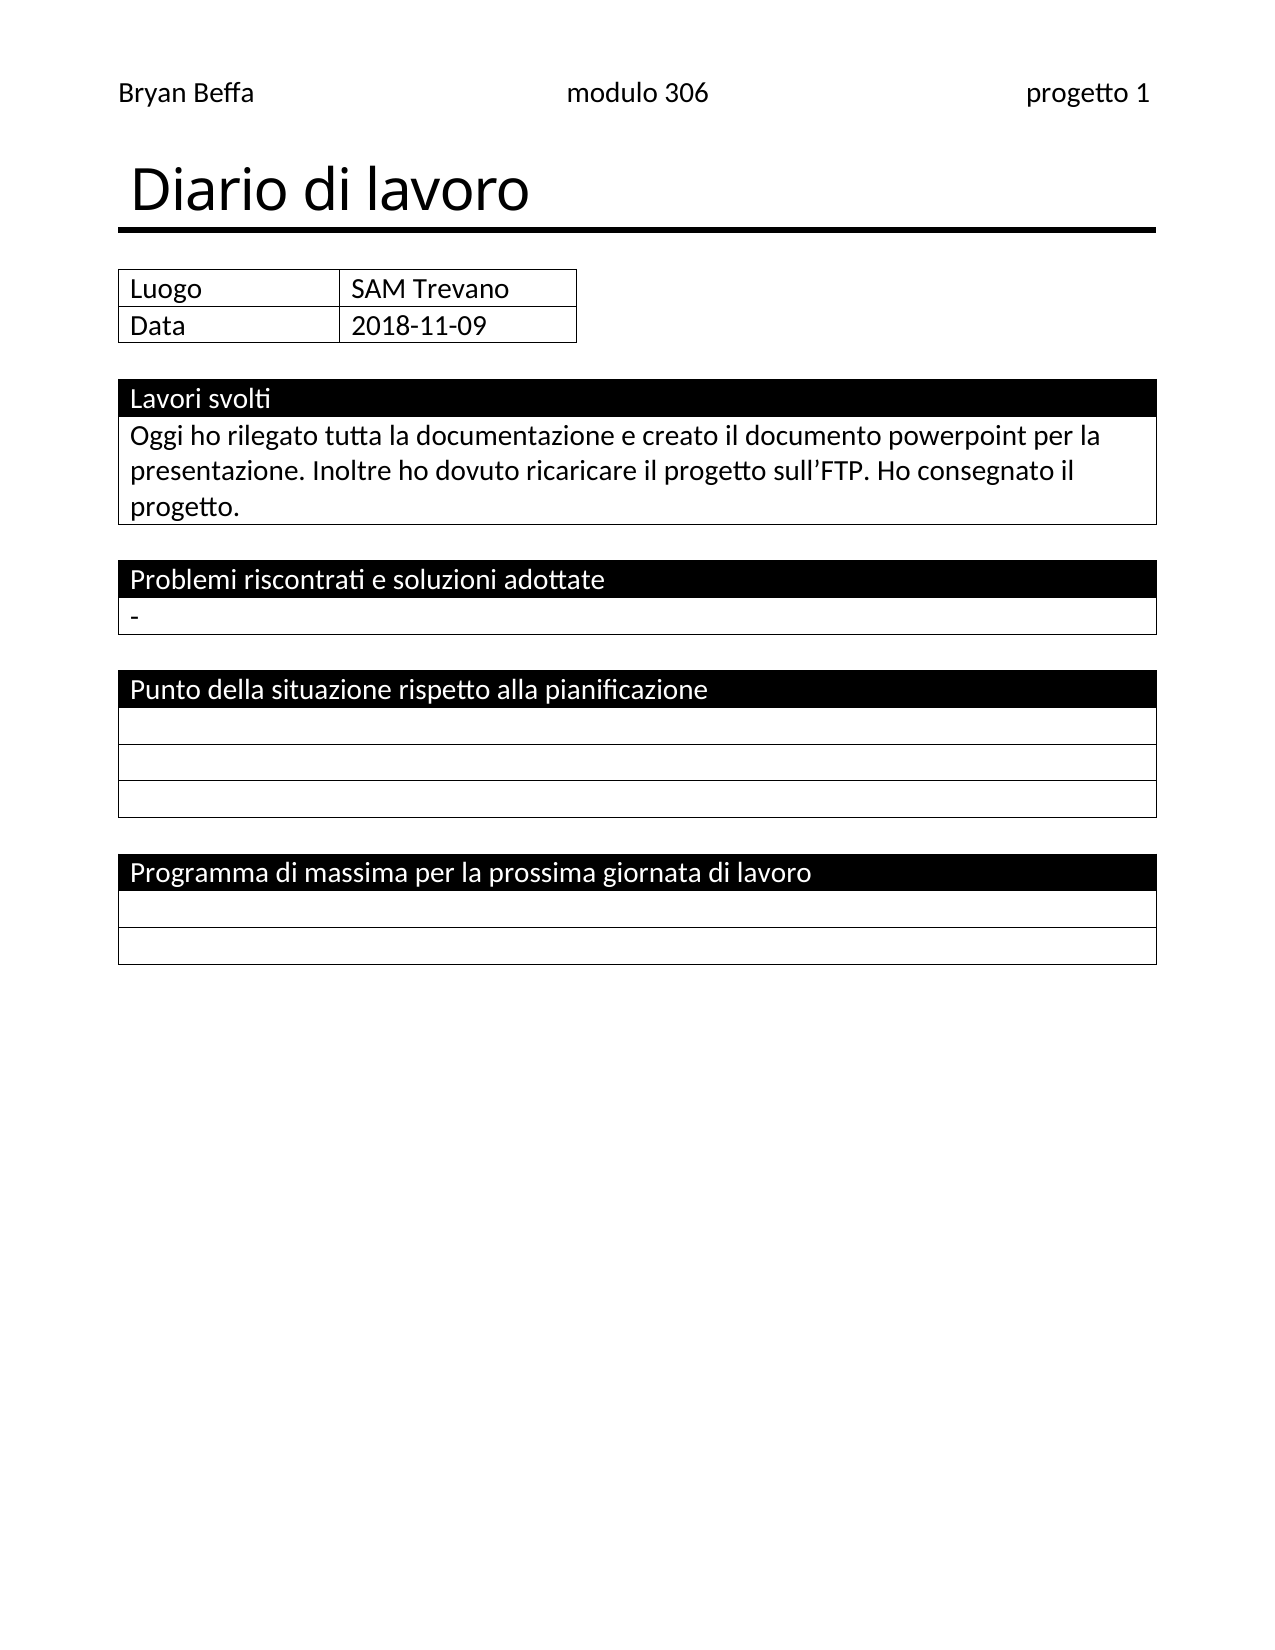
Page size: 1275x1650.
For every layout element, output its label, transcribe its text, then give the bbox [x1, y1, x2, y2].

table_cell [119, 745, 1156, 780]
table_cell - [119, 598, 1156, 633]
table_cell Oggi ho rilegato tutta la documentazione e creato il documento powerpoint per la presentazione. Inoltre ho dovuto ricaricare il progetto sull’FTP. Ho consegnato il progetto. [119, 417, 1156, 523]
table_cell 2018-11-09 [340, 307, 576, 342]
table_header Diario di lavoro [118, 148, 1156, 227]
table_cell [119, 891, 1156, 927]
table_cell [119, 928, 1156, 963]
table_header Luogo [119, 270, 339, 306]
table_header SAM Trevano [340, 270, 576, 306]
table_cell [119, 708, 1156, 743]
table_cell Data [119, 307, 339, 342]
table_cell [119, 781, 1156, 817]
table_header Problemi riscontrati e soluzioni adottate [119, 561, 1156, 597]
table_header Lavori svolti [119, 380, 1156, 416]
table_header Punto della situazione rispetto alla pianificazione [119, 671, 1156, 707]
table_header Programma di massima per la prossima giornata di lavoro [119, 855, 1156, 890]
